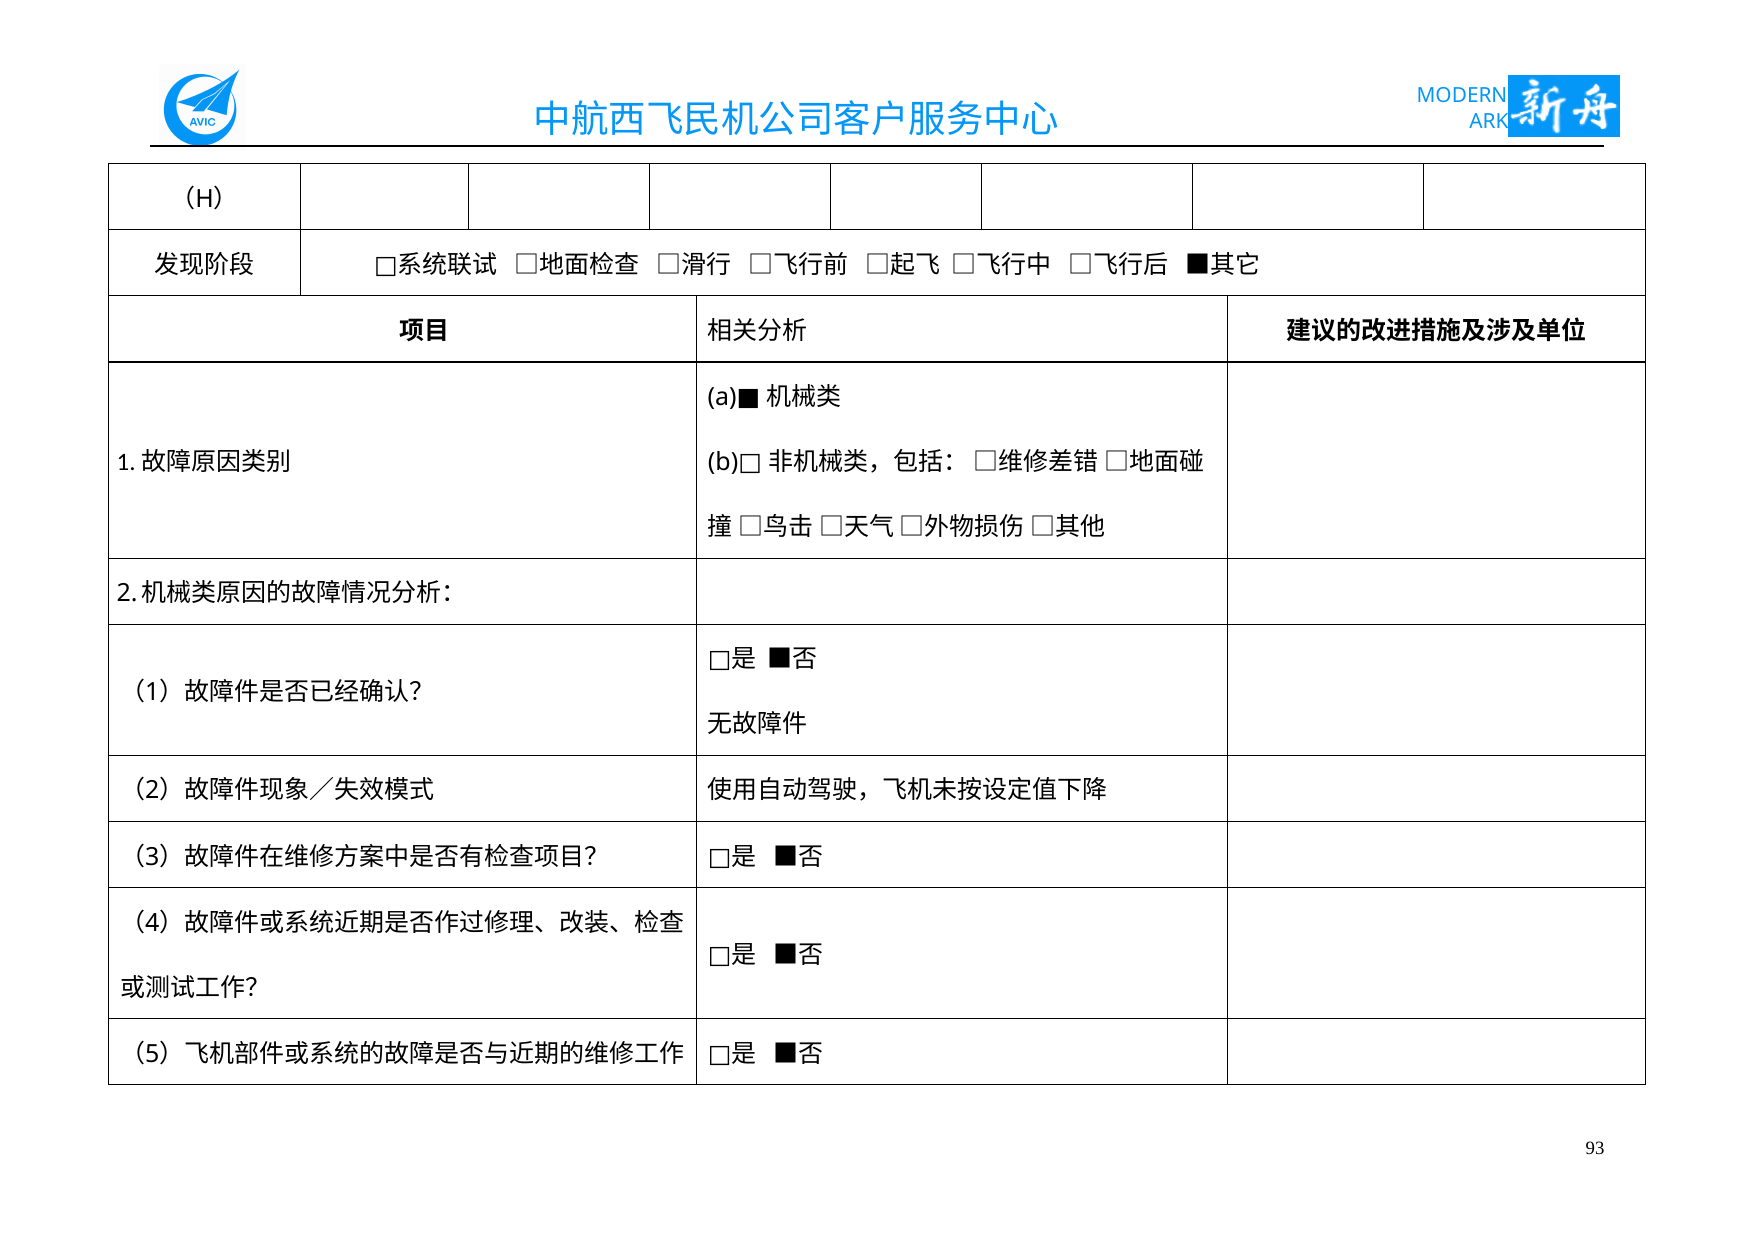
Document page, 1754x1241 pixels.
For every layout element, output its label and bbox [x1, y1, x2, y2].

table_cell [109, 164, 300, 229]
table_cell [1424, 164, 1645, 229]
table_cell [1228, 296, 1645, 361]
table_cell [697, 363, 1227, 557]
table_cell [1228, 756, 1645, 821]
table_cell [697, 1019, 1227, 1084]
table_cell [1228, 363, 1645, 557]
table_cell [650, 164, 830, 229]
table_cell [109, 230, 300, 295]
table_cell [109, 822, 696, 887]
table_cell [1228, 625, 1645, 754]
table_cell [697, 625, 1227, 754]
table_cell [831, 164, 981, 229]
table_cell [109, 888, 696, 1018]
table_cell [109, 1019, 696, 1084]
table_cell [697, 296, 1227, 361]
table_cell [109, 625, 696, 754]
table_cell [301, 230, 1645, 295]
picture [158, 64, 247, 145]
picture [1508, 75, 1620, 137]
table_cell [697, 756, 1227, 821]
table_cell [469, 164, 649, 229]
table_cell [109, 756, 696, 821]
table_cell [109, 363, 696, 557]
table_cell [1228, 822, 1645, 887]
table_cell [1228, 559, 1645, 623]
picture [158, 147, 247, 151]
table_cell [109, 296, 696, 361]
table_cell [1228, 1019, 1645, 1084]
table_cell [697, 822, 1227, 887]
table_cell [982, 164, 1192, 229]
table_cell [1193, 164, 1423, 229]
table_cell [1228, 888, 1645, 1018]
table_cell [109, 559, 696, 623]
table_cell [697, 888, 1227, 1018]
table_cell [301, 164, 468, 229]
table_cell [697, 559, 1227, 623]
